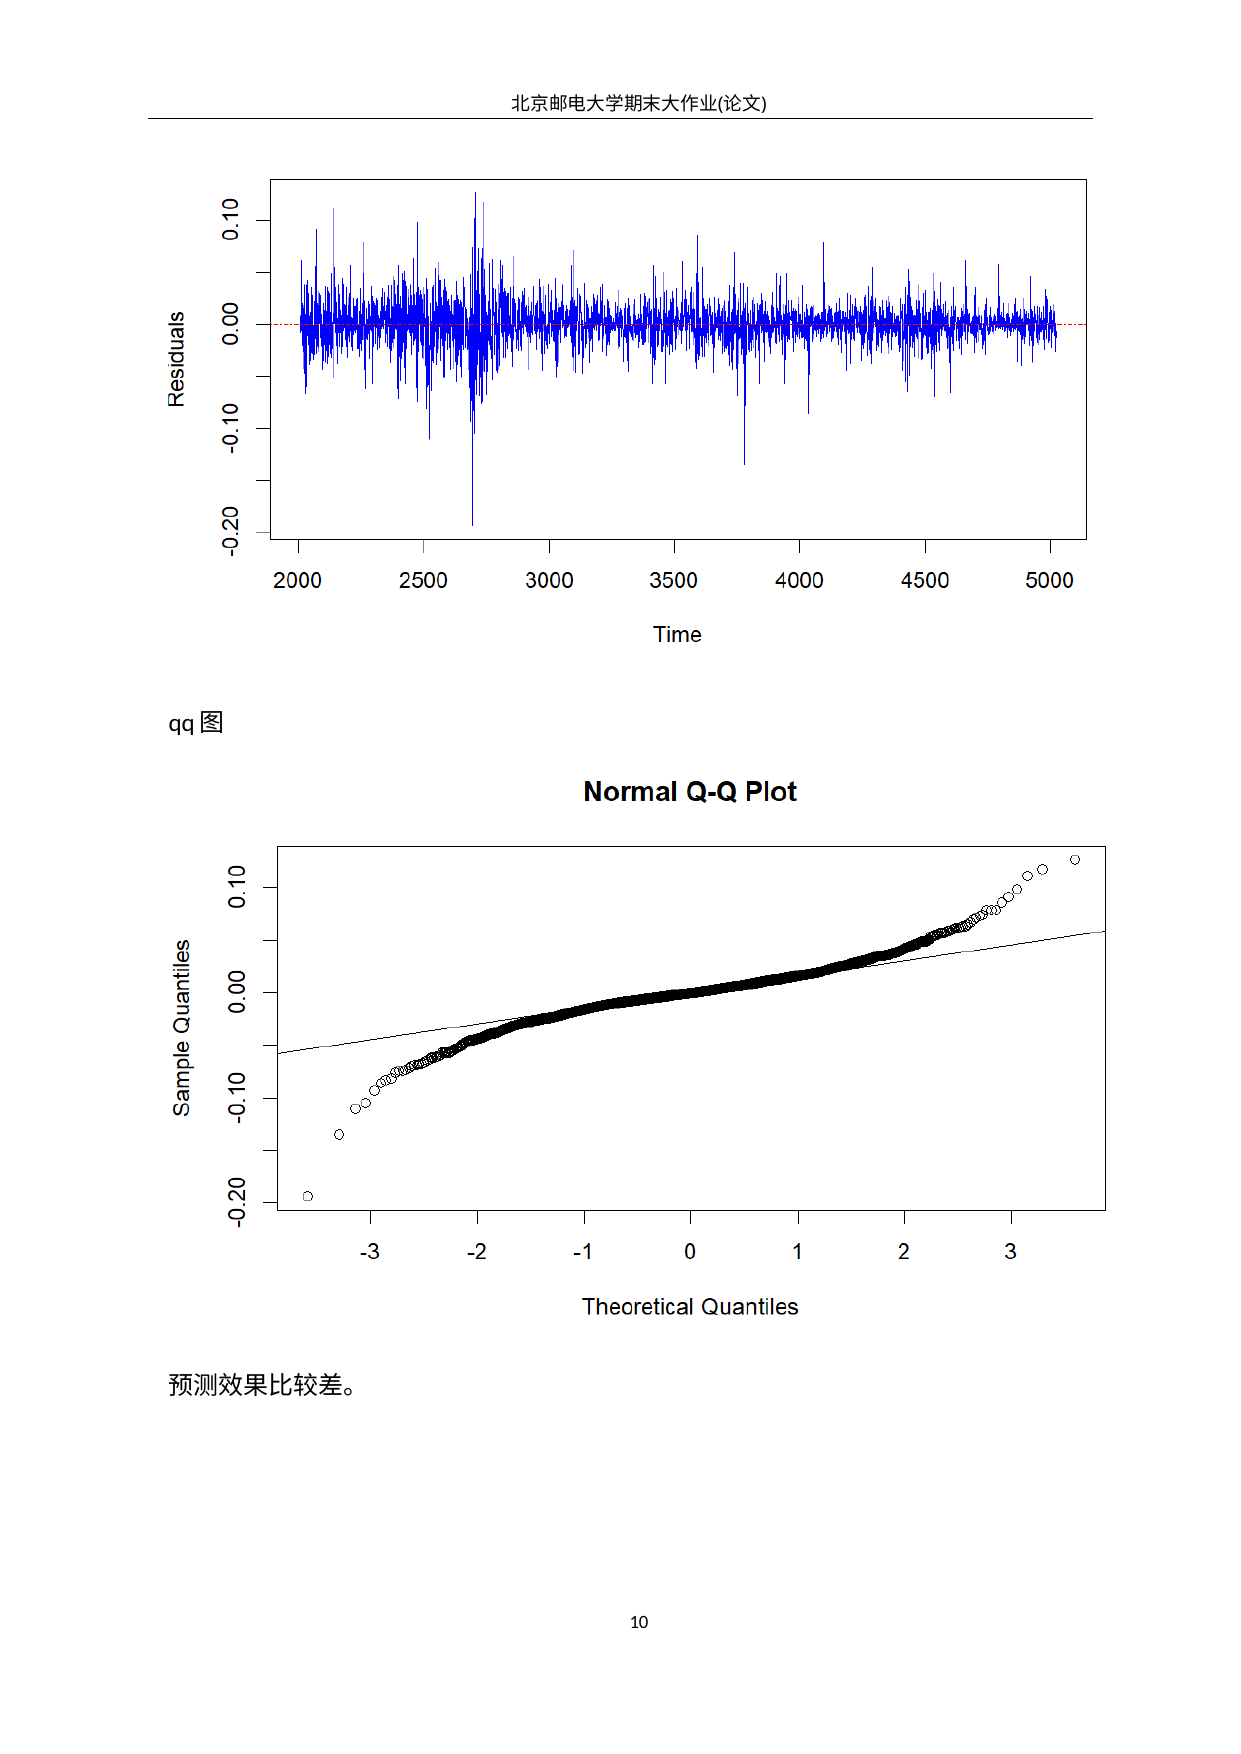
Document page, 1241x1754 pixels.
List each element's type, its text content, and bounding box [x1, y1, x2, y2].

picture [168, 162, 1114, 656]
picture [168, 760, 1114, 1334]
text 预测效果比较差。 [148, 1351, 1093, 1416]
text qq图 [148, 688, 1093, 753]
